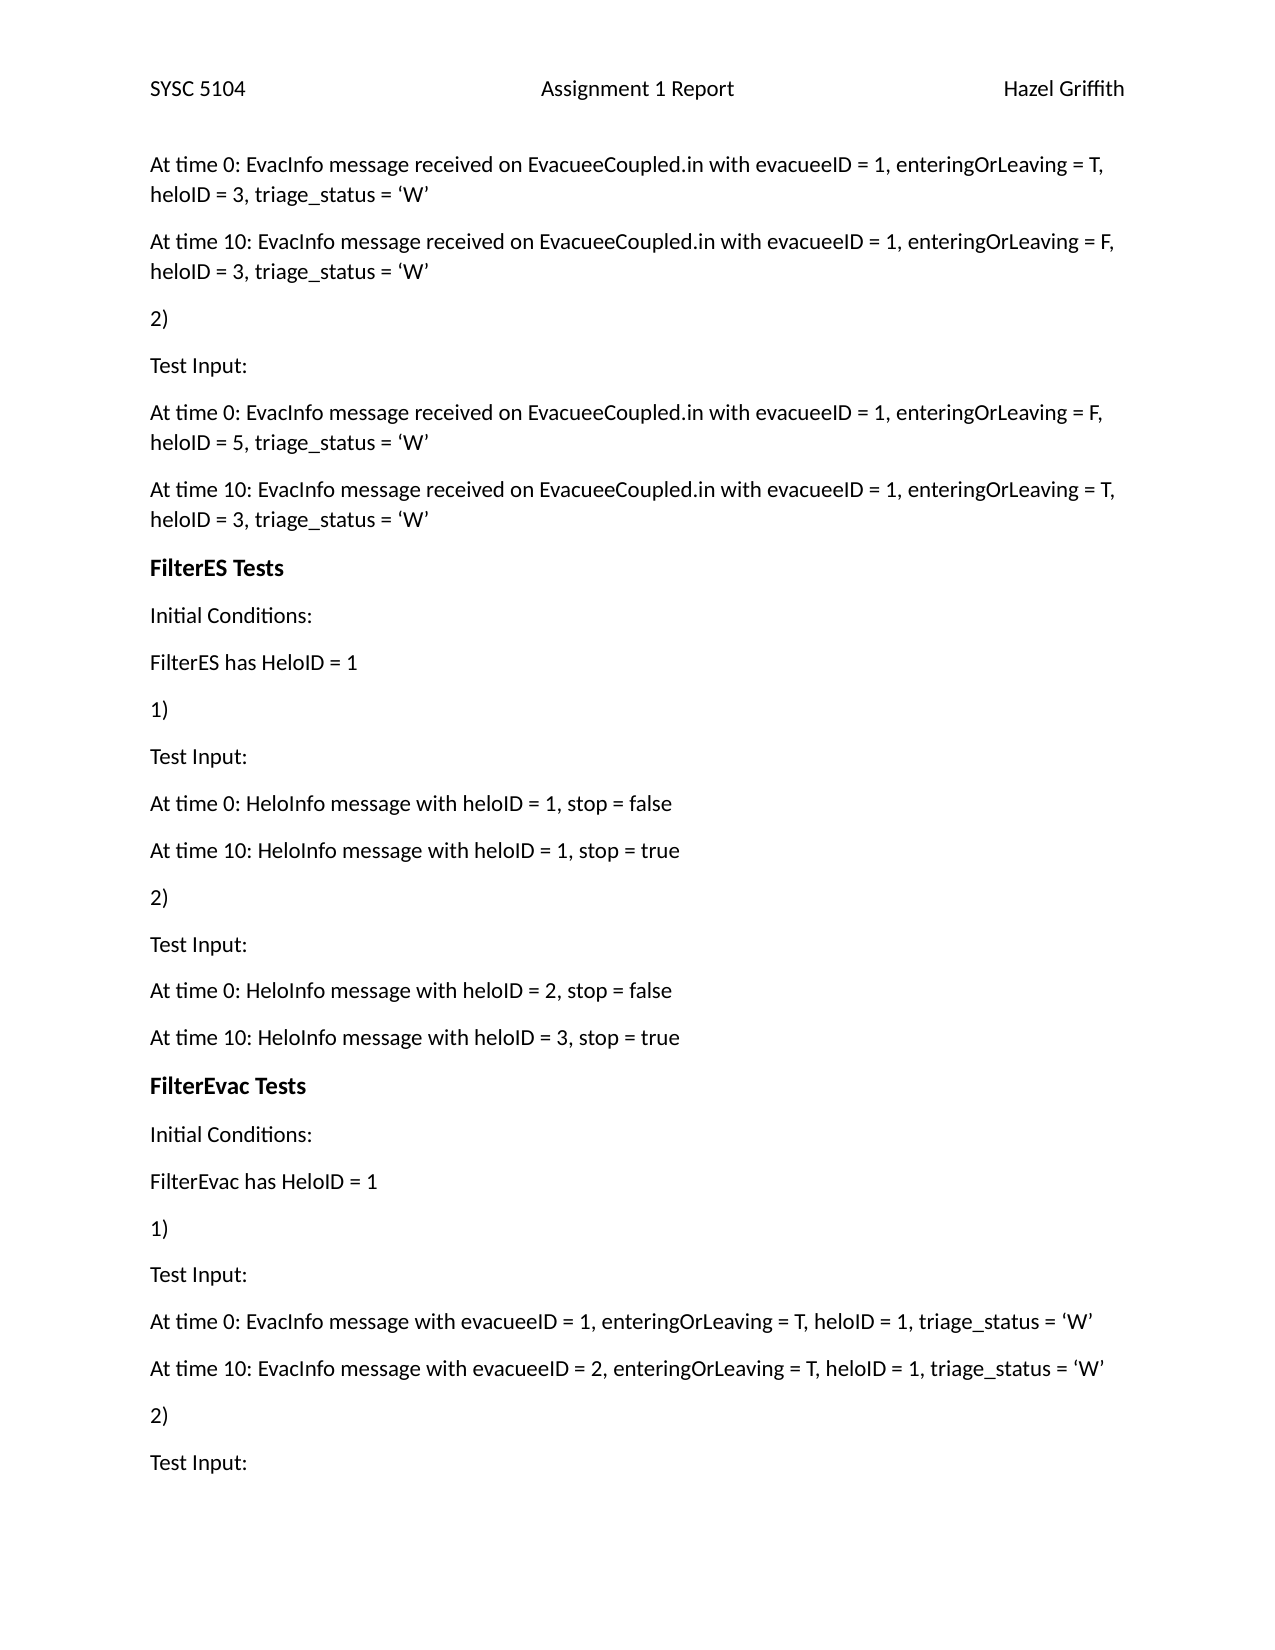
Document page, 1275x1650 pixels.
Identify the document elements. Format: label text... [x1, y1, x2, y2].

text FilterES has HeloID = 1 [150, 648, 1125, 677]
text 2) [150, 883, 1125, 911]
text At time 0: EvacInfo message received on EvacueeCoupled.in with evacueeID = 1, enteringOrLeaving = F, heloID = 5, triage_status = ‘W’ [150, 398, 1125, 456]
text Test Input: [150, 351, 1125, 379]
text At time 0: EvacInfo message with evacueeID = 1, enteringOrLeaving = T, heloID = 1, triage_status = ‘W’ [150, 1307, 1125, 1336]
text 1) [150, 1214, 1125, 1242]
text At time 10: HeloInfo message with heloID = 3, stop = true [150, 1023, 1125, 1052]
text At time 10: EvacInfo message with evacueeID = 2, enteringOrLeaving = T, heloID = 1, triage_status = ‘W’ [150, 1354, 1125, 1382]
text Test Input: [150, 930, 1125, 958]
text Test Input: [150, 742, 1125, 770]
text Test Input: [150, 1448, 1125, 1476]
text FilterEvac has HeloID = 1 [150, 1167, 1125, 1195]
text 2) [150, 304, 1125, 332]
text At time 0: HeloInfo message with heloID = 1, stop = false [150, 789, 1125, 817]
text FilterES Tests [150, 552, 1125, 583]
text Initial Conditions: [150, 1120, 1125, 1148]
text Test Input: [150, 1261, 1125, 1289]
text At time 0: EvacInfo message received on EvacueeCoupled.in with evacueeID = 1, enteringOrLeaving = T, heloID = 3, triage_status = ‘W’ [150, 150, 1125, 208]
text At time 0: HeloInfo message with heloID = 2, stop = false [150, 977, 1125, 1005]
text At time 10: HeloInfo message with heloID = 1, stop = true [150, 836, 1125, 864]
text Initial Conditions: [150, 602, 1125, 630]
text 2) [150, 1401, 1125, 1429]
text At time 10: EvacInfo message received on EvacueeCoupled.in with evacueeID = 1, enteringOrLeaving = F, heloID = 3, triage_status = ‘W’ [150, 227, 1125, 285]
text At time 10: EvacInfo message received on EvacueeCoupled.in with evacueeID = 1, enteringOrLeaving = T, heloID = 3, triage_status = ‘W’ [150, 475, 1125, 533]
text FilterEvac Tests [150, 1070, 1125, 1101]
text 1) [150, 695, 1125, 723]
